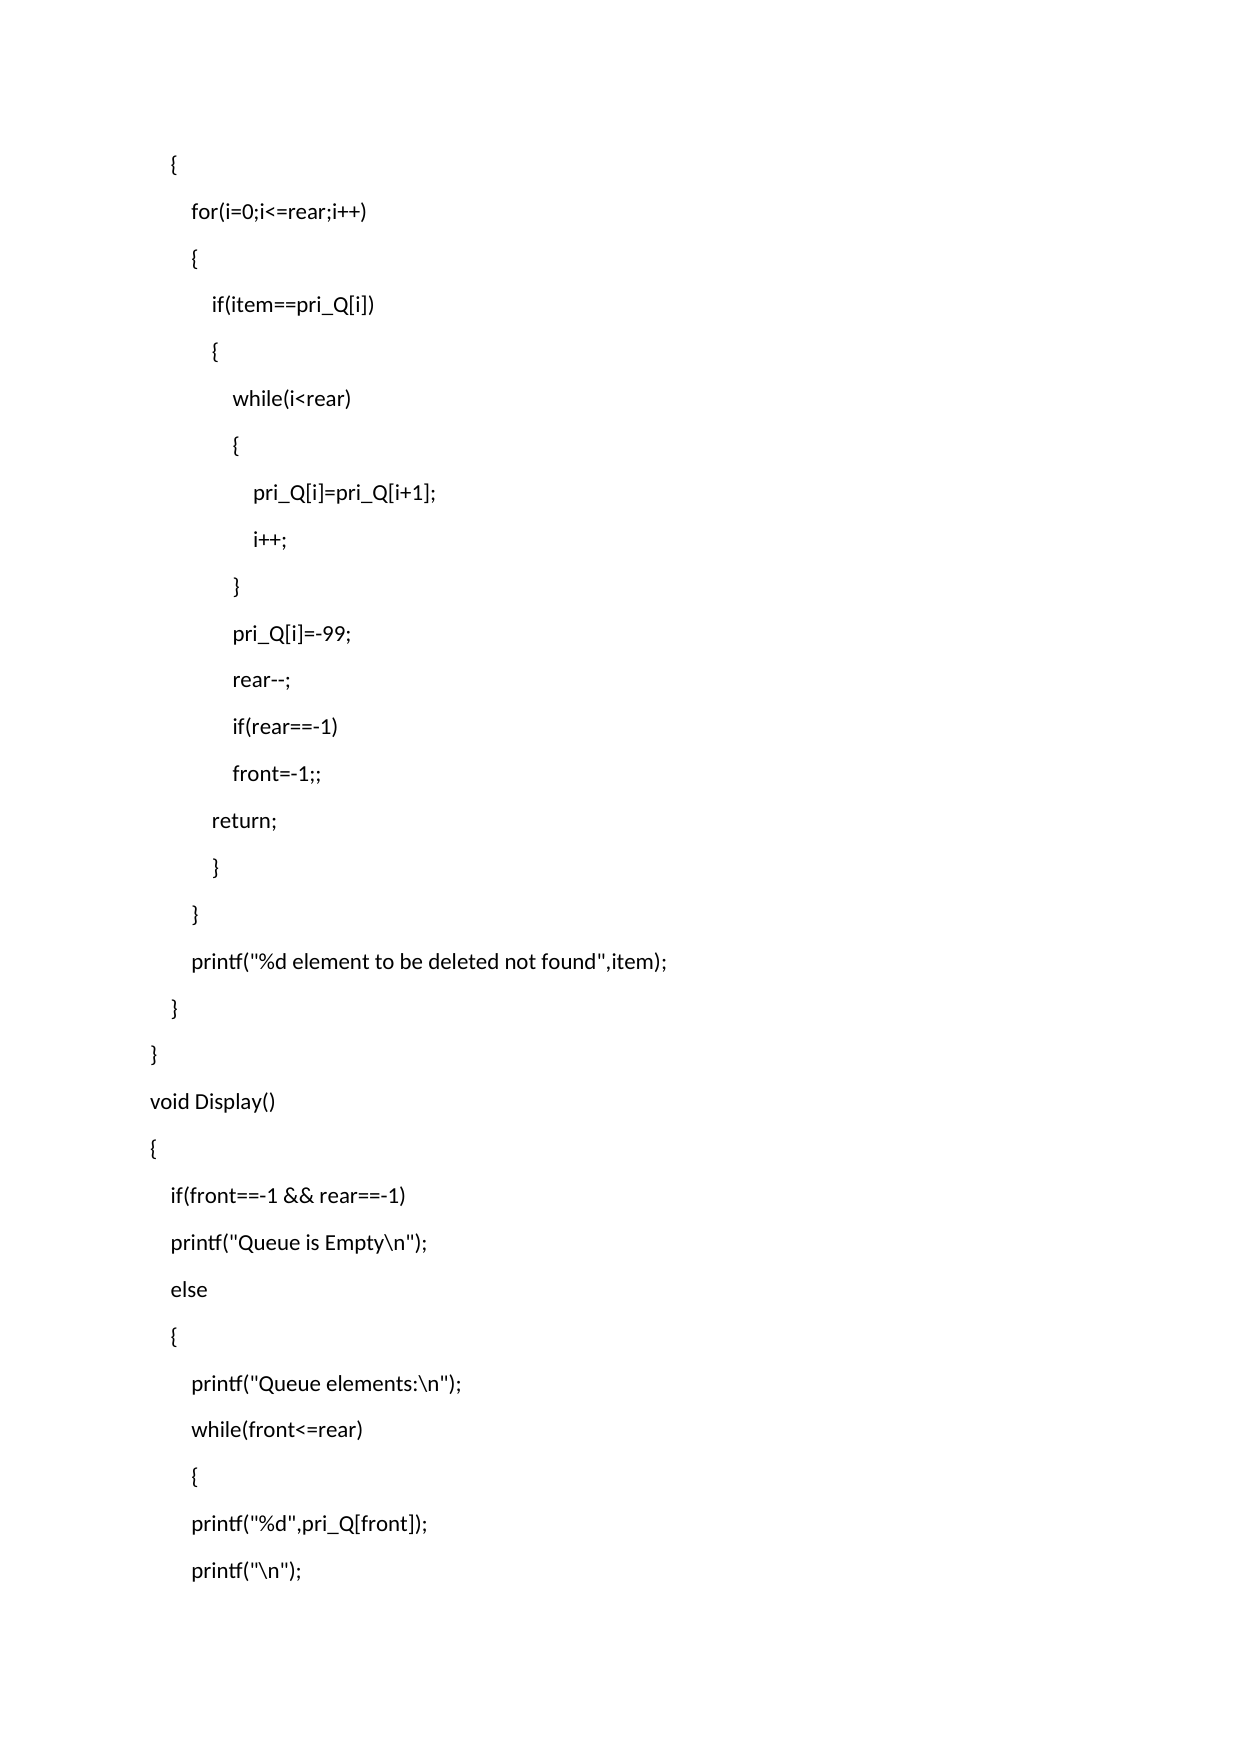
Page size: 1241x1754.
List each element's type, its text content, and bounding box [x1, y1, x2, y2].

text } [150, 1041, 1090, 1069]
text return; [150, 806, 1090, 834]
text printf("Queue elements:\n"); [150, 1369, 1090, 1397]
text } [150, 900, 1090, 928]
text if(item==pri_Q[i]) [150, 291, 1090, 319]
text printf("%d",pri_Q[front]); [150, 1509, 1090, 1537]
text while(i<rear) [150, 384, 1090, 412]
text i++; [150, 525, 1090, 553]
text if(rear==-1) [150, 712, 1090, 741]
text printf("Queue is Empty\n"); [150, 1228, 1090, 1256]
text void Display() [150, 1087, 1090, 1116]
text while(front<=rear) [150, 1416, 1090, 1444]
text pri_Q[i]=-99; [150, 619, 1090, 647]
text } [150, 572, 1090, 600]
text if(front==-1 && rear==-1) [150, 1181, 1090, 1209]
text } [150, 994, 1090, 1022]
text pri_Q[i]=pri_Q[i+1]; [150, 478, 1090, 506]
text } [150, 853, 1090, 881]
text rear--; [150, 666, 1090, 694]
text else [150, 1275, 1090, 1303]
text printf("%d element to be deleted not found",item); [150, 947, 1090, 975]
text for(i=0;i<=rear;i++) [150, 197, 1090, 225]
text { [150, 431, 1090, 459]
text { [150, 337, 1090, 366]
text { [150, 1462, 1090, 1491]
text front=-1;; [150, 759, 1090, 787]
text { [150, 244, 1090, 272]
text printf("\n"); [150, 1556, 1090, 1584]
text { [150, 150, 1090, 178]
text { [150, 1134, 1090, 1162]
text { [150, 1322, 1090, 1350]
